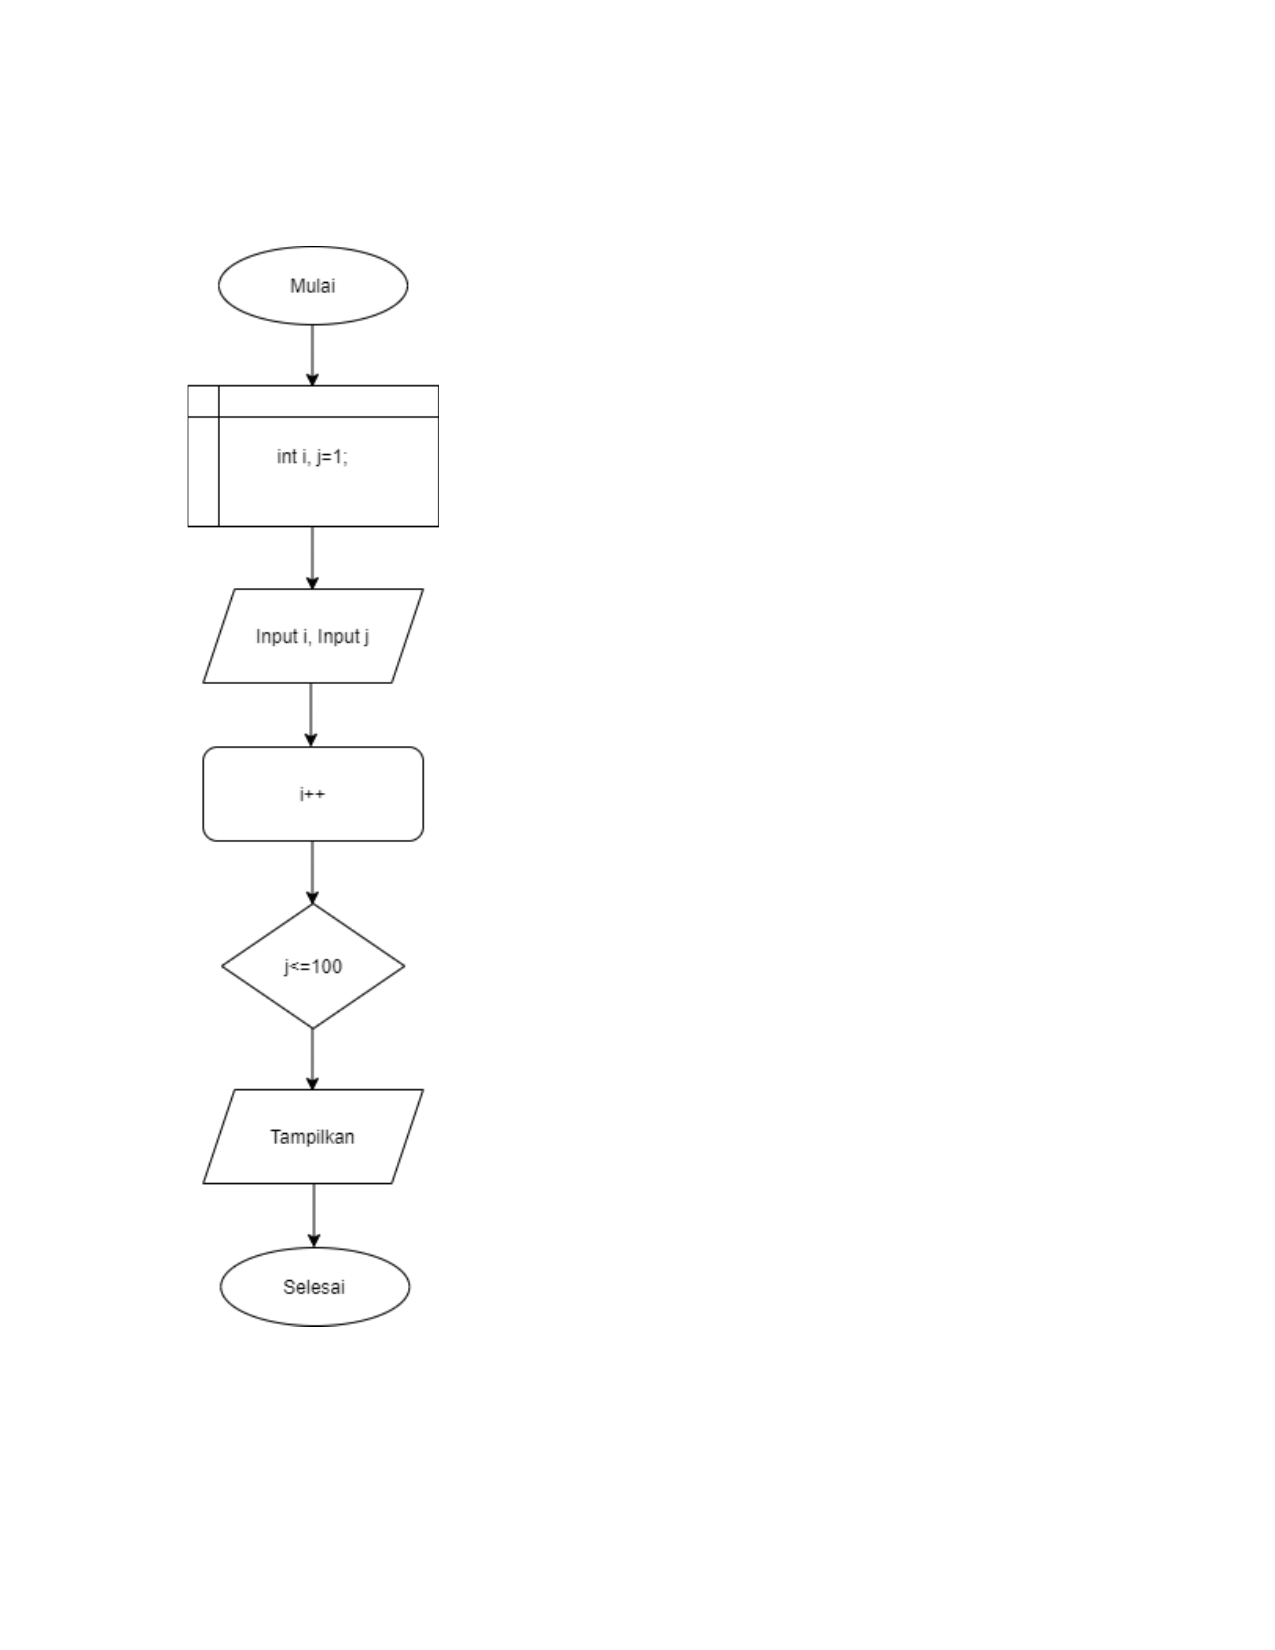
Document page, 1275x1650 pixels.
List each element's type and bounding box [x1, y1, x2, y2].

picture [187, 246, 439, 1327]
